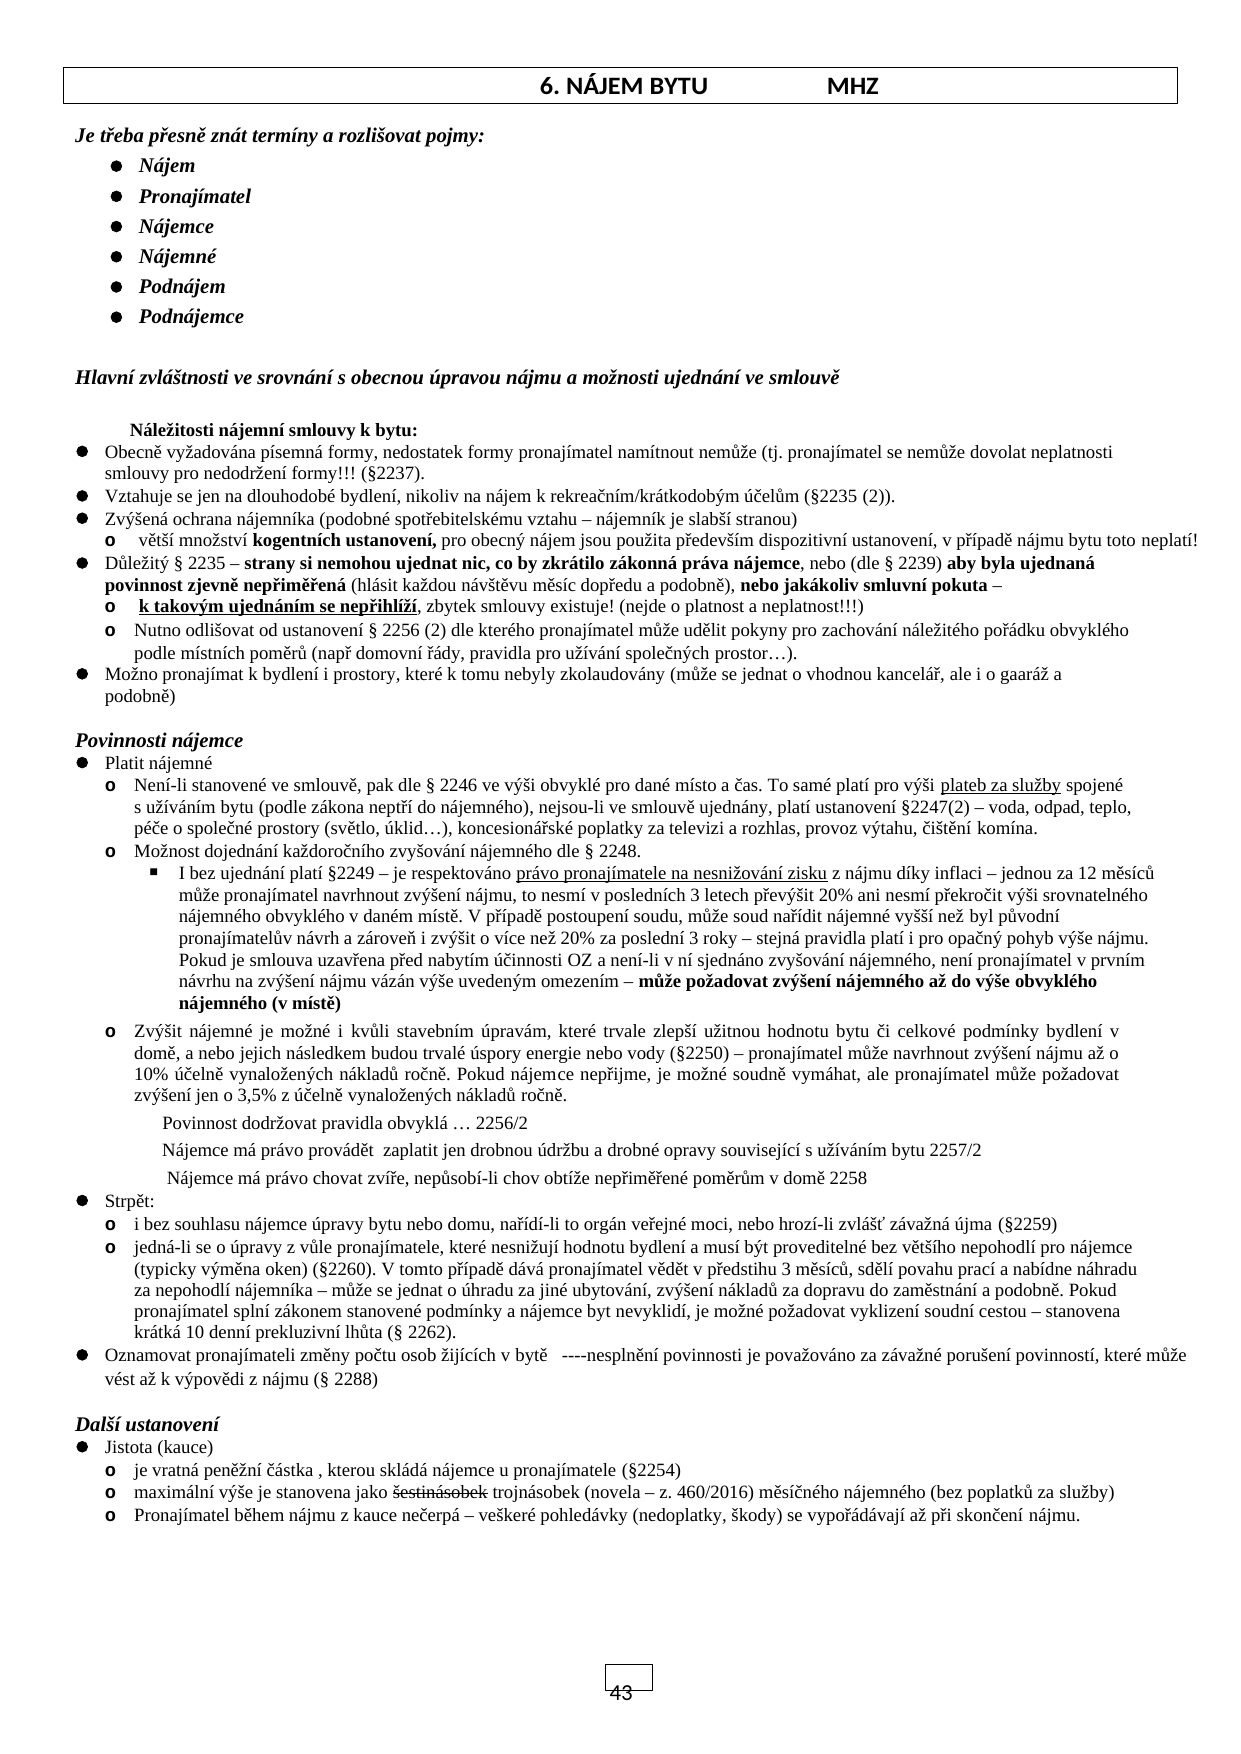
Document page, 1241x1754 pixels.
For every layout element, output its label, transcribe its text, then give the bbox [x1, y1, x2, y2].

subtitle Další ustanovení [75, 1412, 1188, 1436]
list Důležitý § 2235 – strany si nemohou ujednat nic, co by zkrátilo zákonná práva nájemce, nebo (dle § 2239) aby byla ujednaná povinnost zjevně nepřiměřená (hlásit každou návštěvu měsíc dopředu a podobně), nebo jakákoliv smluvní pokuta – [75, 552, 1149, 595]
list i bez souhlasu nájemce úpravy bytu nebo domu, nařídí-li to orgán veřejné moci, nebo hrozí-li zvlášť závažná újma (§2259) [104, 1212, 1188, 1235]
subtitle Podnájemce [109, 304, 1188, 328]
list jedná-li se o úpravy z vůle pronajímatele, které nesnižují hodnotu bydlení a musí být proveditelné bez většího nepohodlí pro nájemce (typicky výměna oken) (§2260). V tomto případě dává pronajímatel vědět v předstihu 3 měsíců, sdělí povahu prací a nabídne náhradu za nepohodlí nájemníka – může se jednat o úhradu za jiné ubytování, zvýšení nákladů za dopravu do zaměstnání a podobně. Pokud pronajímatel splní zákonem stanovené podmínky a nájemce byt nevyklidí, je možné požadovat vyklizení soudní cestou – stanovena krátká 10 denní prekluzivní lhůta (§ 2262). [104, 1235, 1149, 1342]
list Povinnost dodržovat pravidla obvyklá … 2256/2 [134, 1112, 1120, 1133]
list Pronajímatel během nájmu z kauce nečerpá – veškeré pohledávky (nedoplatky, škody) se vypořádávají až při skončení nájmu. [104, 1504, 1188, 1527]
list Zvýšená ochrana nájemníka (podobné spotřebitelskému vztahu – nájemník je slabší stranou) [75, 507, 1146, 529]
subtitle Podnájem [109, 274, 1188, 298]
subtitle Povinnosti nájemce [75, 728, 1188, 752]
list je vratná peněžní částka , kterou skládá nájemce u pronajímatele (§2254) [104, 1457, 1188, 1481]
list Platit nájemné [75, 752, 1188, 773]
list větší množství kogentních ustanovení, pro obecný nájem jsou použita především dispozitivní ustanovení, v případě nájmu bytu toto neplatí! [104, 529, 1202, 552]
list Zvýšit nájemné je možné i kvůli stavebním úpravám, které trvale zlepší užitnou hodnotu bytu či celkové podmínky bydlení v domě, a nebo jejich následkem budou trvalé úspory energie nebo vody (§2250) – pronajímatel může navrhnout zvýšení nájmu až o 10% účelně vynaložených nákladů ročně. Pokud nájemce nepřijme, je možné soudně vymáhat, ale pronajímatel může požadovat zvýšení jen o 3,5% z účelně vynaložených nákladů ročně. [104, 1020, 1120, 1106]
subtitle Pronajímatel [109, 183, 1188, 208]
list I bez ujednání platí §2249 – je respektováno právo pronajímatele na nesnižování zisku z nájmu díky inflaci – jednou za 12 měsíců může pronajímatel navrhnout zvýšení nájmu, to nesmí v posledních 3 letech převýšit 20% ani nesmí překročit výši srovnatelného nájemného obvyklého v daném místě. V případě postoupení soudu, může soud nařídit nájemné vyšší než byl původní pronajímatelův návrh a zároveň i zvýšit o více než 20% za poslední 3 roky – stejná pravidla platí i pro opačný pohyb výše nájmu. Pokud je smlouva uzavřena před nabytím účinnosti OZ a není-li v ní sjednáno zvyšování nájemného, není pronajímatel v prvním návrhu na zvýšení nájmu vázán výše uvedeným omezením – může požadovat zvýšení nájemného až do výše obvyklého nájemného (v místě) [149, 862, 1164, 1013]
list Náležitosti nájemní smlouvy k bytu: [129, 419, 1149, 441]
list Nájemce má právo provádět zaplatit jen drobnou údržbu a drobné opravy související s užíváním bytu 2257/2 [134, 1140, 1120, 1161]
list Není-li stanovené ve smlouvě, pak dle § 2246 ve výši obvyklé pro dané místo a čas. To samé platí pro výši plateb za služby spojené s užíváním bytu (podle zákona neptří do nájemného), nejsou-li ve smlouvě ujednány, platí ustanovení §2247(2) – voda, odpad, teplo, péče o společné prostory (světlo, úklid…), koncesionářské poplatky za televizi a rozhlas, provoz výtahu, čištění komína. [104, 774, 1132, 838]
list maximální výše je stanovena jako šestinásobek trojnásobek (novela – z. 460/2016) měsíčného nájemného (bez poplatků za služby) [104, 1481, 1188, 1503]
list Obecně vyžadována písemná formy, nedostatek formy pronajímatel namítnout nemůže (tj. pronajímatel se nemůže dovolat neplatnosti smlouvy pro nedodržení formy!!! (§2237). [75, 441, 1149, 484]
list Strpět: [75, 1188, 1188, 1212]
list Nutno odlišovat od ustanovení § 2256 (2) dle kterého pronajímatel může udělit pokyny pro zachování náležitého pořádku obvyklého podle místních poměrů (např domovní řády, pravidla pro užívání společných prostor…). [104, 618, 1149, 663]
subtitle Je třeba přesně znát termíny a rozlišovat pojmy: [75, 123, 1188, 147]
subtitle Nájemné [109, 244, 1188, 268]
list Oznamovat pronajímateli změny počtu osob žijících v bytě ----nesplnění povinnosti je považováno za závažné porušení povinností, které může vést až k výpovědi z nájmu (§ 2288) [75, 1343, 1188, 1390]
list Nájemce má právo chovat zvíře, nepůsobí-li chov obtíže nepřiměřené poměrům v domě 2258 [134, 1167, 1120, 1188]
subtitle Nájem [109, 153, 1188, 177]
list Vztahuje se jen na dlouhodobé bydlení, nikoliv na nájem k rekreačním/krátkodobým účelům (§2235 (2)). [75, 484, 1188, 507]
list k takovým ujednáním se nepřihlíží, zbytek smlouvy existuje! (nejde o platnost a neplatnost!!!) [104, 595, 1149, 618]
subtitle Nájemce [109, 214, 1188, 238]
list Jistota (kauce) [75, 1436, 1188, 1457]
subtitle Hlavní zvláštnosti ve srovnání s obecnou úpravou nájmu a možnosti ujednání ve smlouvě [75, 365, 1188, 389]
list Možno pronajímat k bydlení i prostory, které k tomu nebyly zkolaudovány (může se jednat o vhodnou kancelář, ale i o gaaráž a podobně) [75, 663, 1119, 706]
list Možnost dojednání každoročního zvyšování nájemného dle § 2248. [104, 838, 1188, 862]
